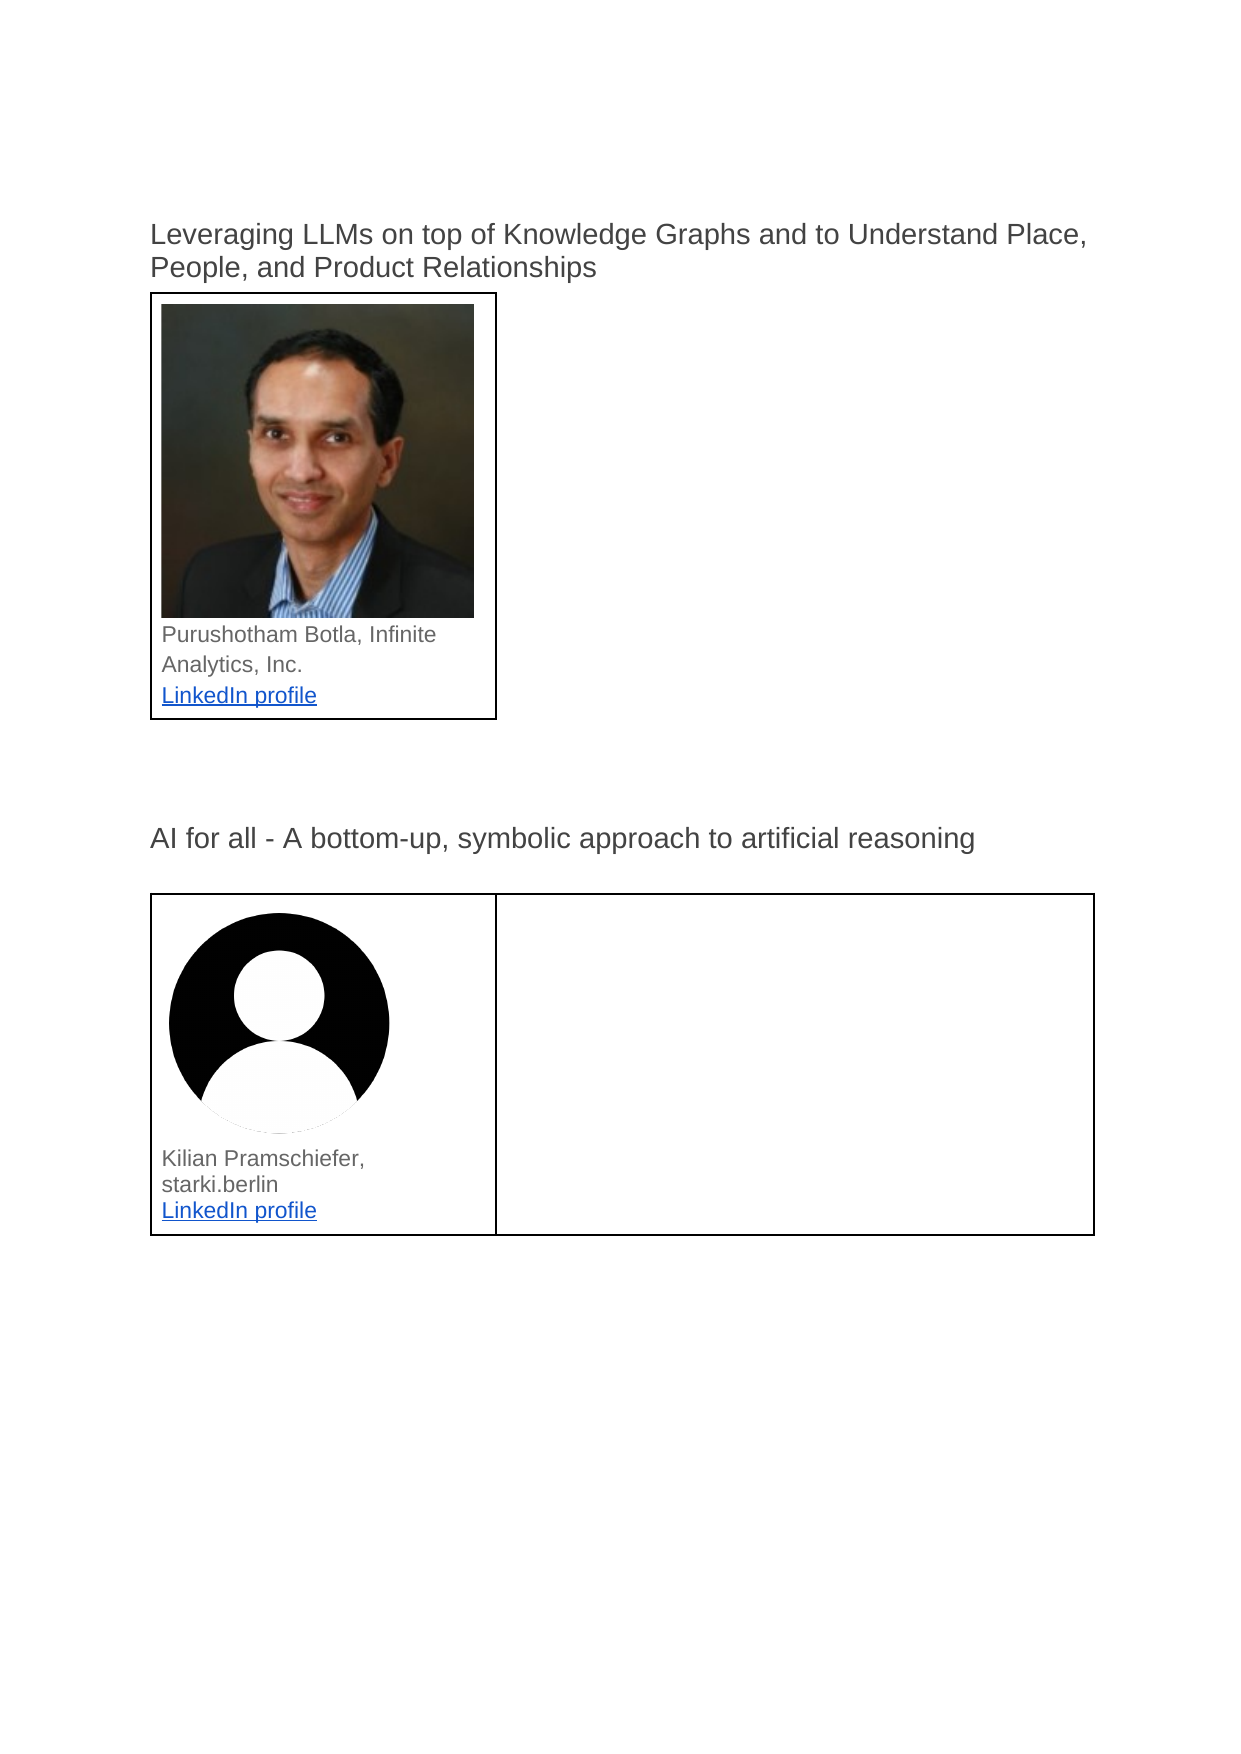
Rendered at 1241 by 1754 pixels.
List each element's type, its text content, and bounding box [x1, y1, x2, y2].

table_header Purushotham Botla, Infinite Analytics, Inc. LinkedIn profile [152, 294, 495, 718]
picture [161, 304, 474, 618]
subtitle AI for all - A bottom-up, symbolic approach to artificial reasoning [150, 821, 1090, 854]
picture [161, 905, 397, 1141]
table_header Kilian Pramschiefer, starki.berlin LinkedIn profile [152, 895, 495, 1234]
table_header [497, 895, 1093, 1234]
subtitle Leveraging LLMs on top of Knowledge Graphs and to Understand Place, People, and Product Relationships [150, 217, 1090, 284]
